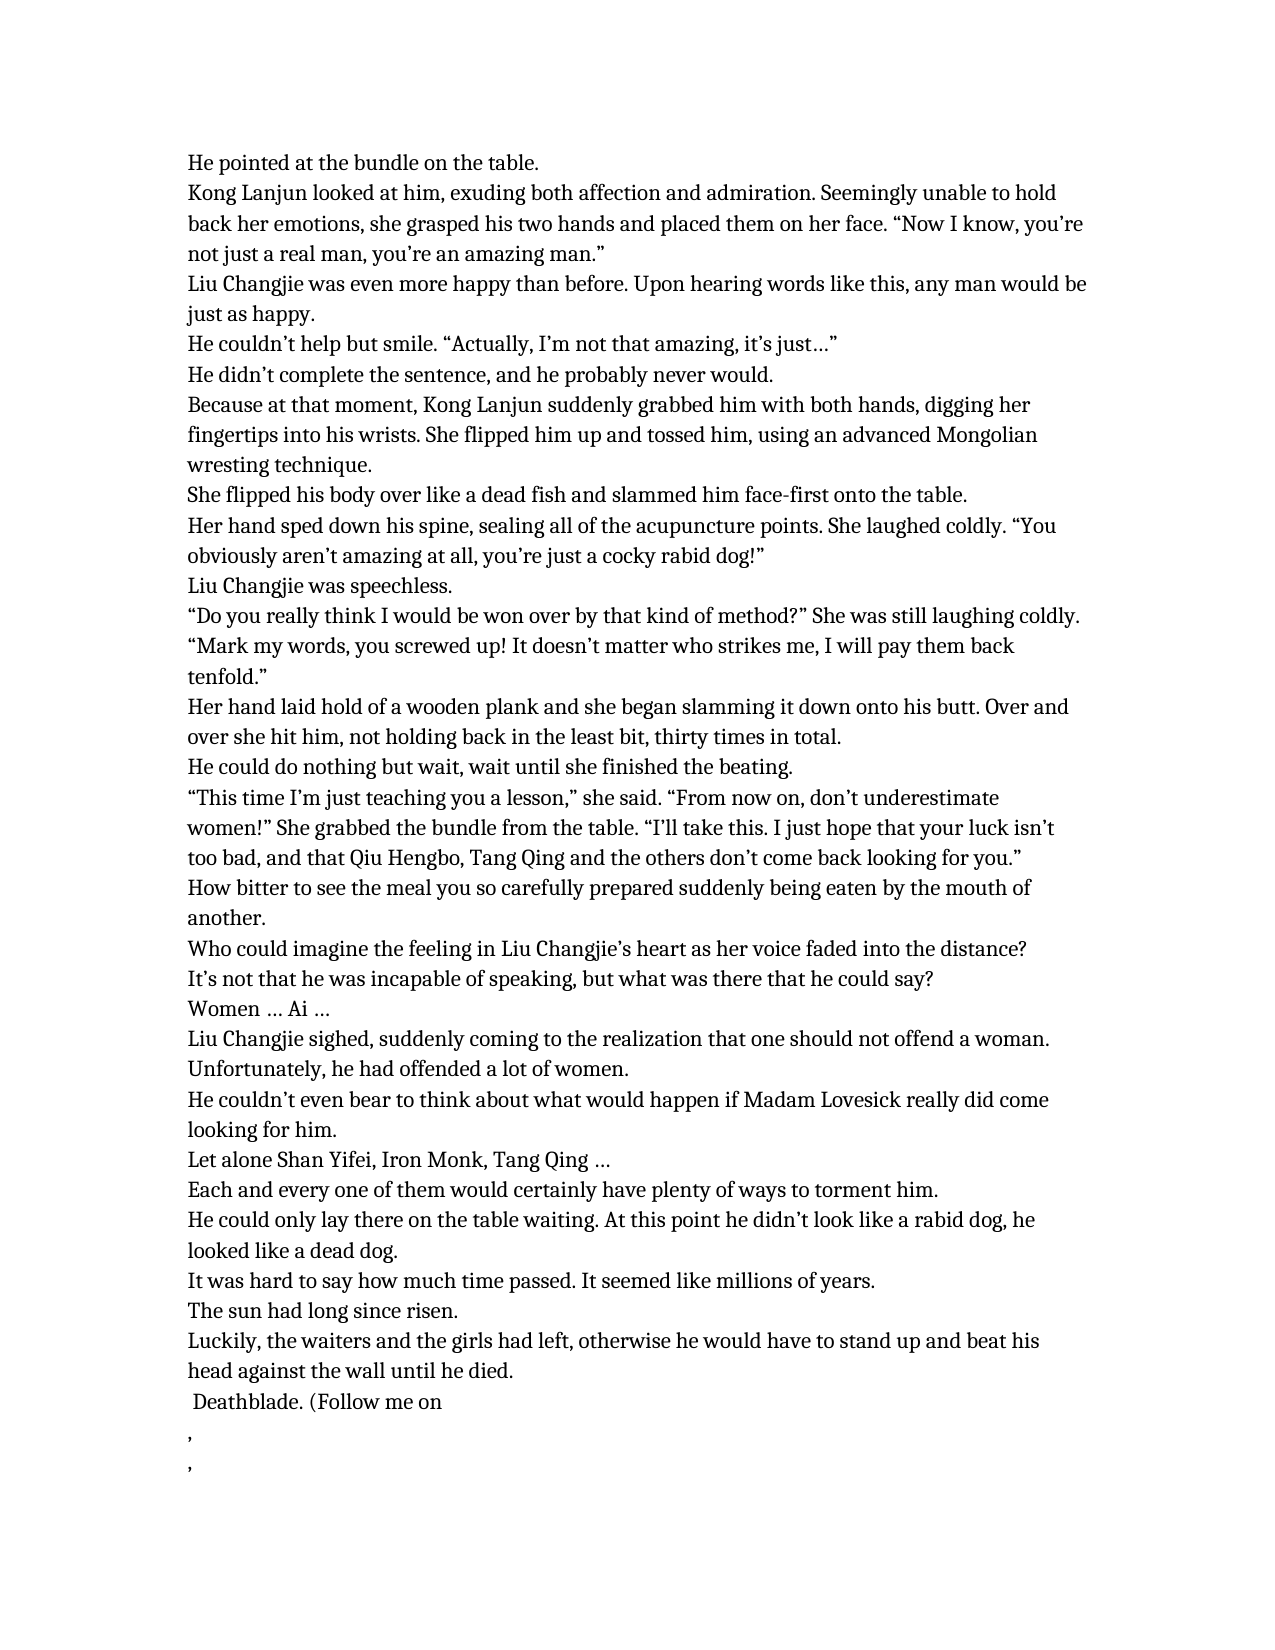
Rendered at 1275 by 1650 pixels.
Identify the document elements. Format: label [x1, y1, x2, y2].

text [187, 150, 1087, 1475]
